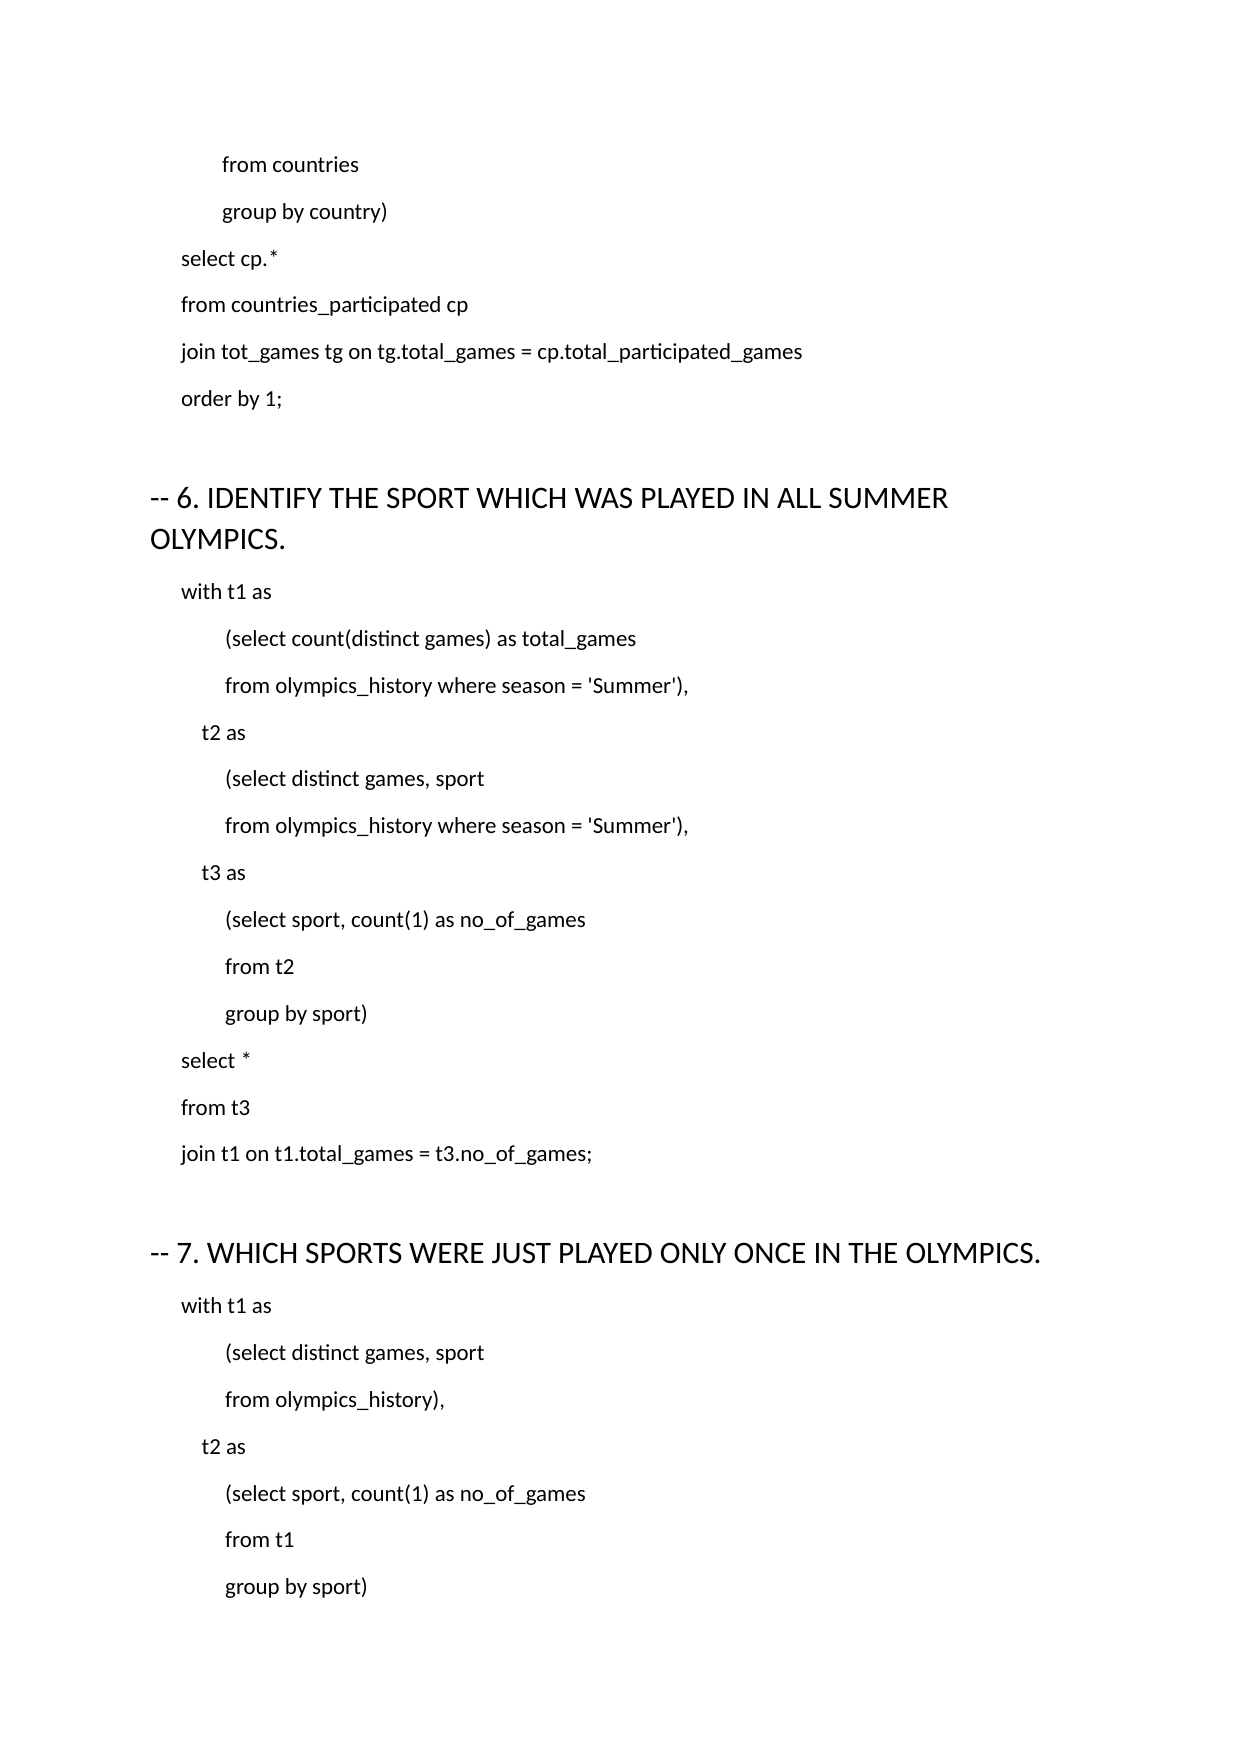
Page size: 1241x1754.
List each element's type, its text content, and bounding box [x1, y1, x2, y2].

text join t1 on t1.total_games = t3.no_of_games; [150, 1139, 1090, 1168]
text (select sport, count(1) as no_of_games [150, 905, 1090, 933]
text order by 1; [150, 384, 1090, 412]
text (select count(distinct games) as total_games [150, 624, 1090, 652]
text from t3 [150, 1093, 1090, 1121]
text from countries_participated cp [150, 291, 1090, 319]
text select * [150, 1046, 1090, 1074]
text from olympics_history where season = 'Summer'), [150, 811, 1090, 839]
text from countries [150, 150, 1090, 178]
text (select distinct games, sport [150, 764, 1090, 793]
text select cp.* [150, 244, 1090, 272]
text (select sport, count(1) as no_of_games [150, 1479, 1090, 1507]
text from olympics_history where season = 'Summer'), [150, 671, 1090, 699]
text from olympics_history), [150, 1385, 1090, 1413]
text from t2 [150, 952, 1090, 980]
text -- 7. WHICH SPORTS WERE JUST PLAYED ONLY ONCE IN THE OLYMPICS. [150, 1233, 1090, 1271]
text group by sport) [150, 999, 1090, 1027]
text group by country) [150, 197, 1090, 225]
text group by sport) [150, 1572, 1090, 1600]
text t2 as [150, 718, 1090, 746]
text from t1 [150, 1526, 1090, 1553]
text -- 6. IDENTIFY THE SPORT WHICH WAS PLAYED IN ALL SUMMER OLYMPICS. [150, 478, 1090, 557]
text t3 as [150, 858, 1090, 886]
text (select distinct games, sport [150, 1338, 1090, 1366]
text with t1 as [150, 1291, 1090, 1319]
text t2 as [150, 1432, 1090, 1460]
text with t1 as [150, 577, 1090, 605]
text join tot_games tg on tg.total_games = cp.total_participated_games [150, 337, 1090, 366]
